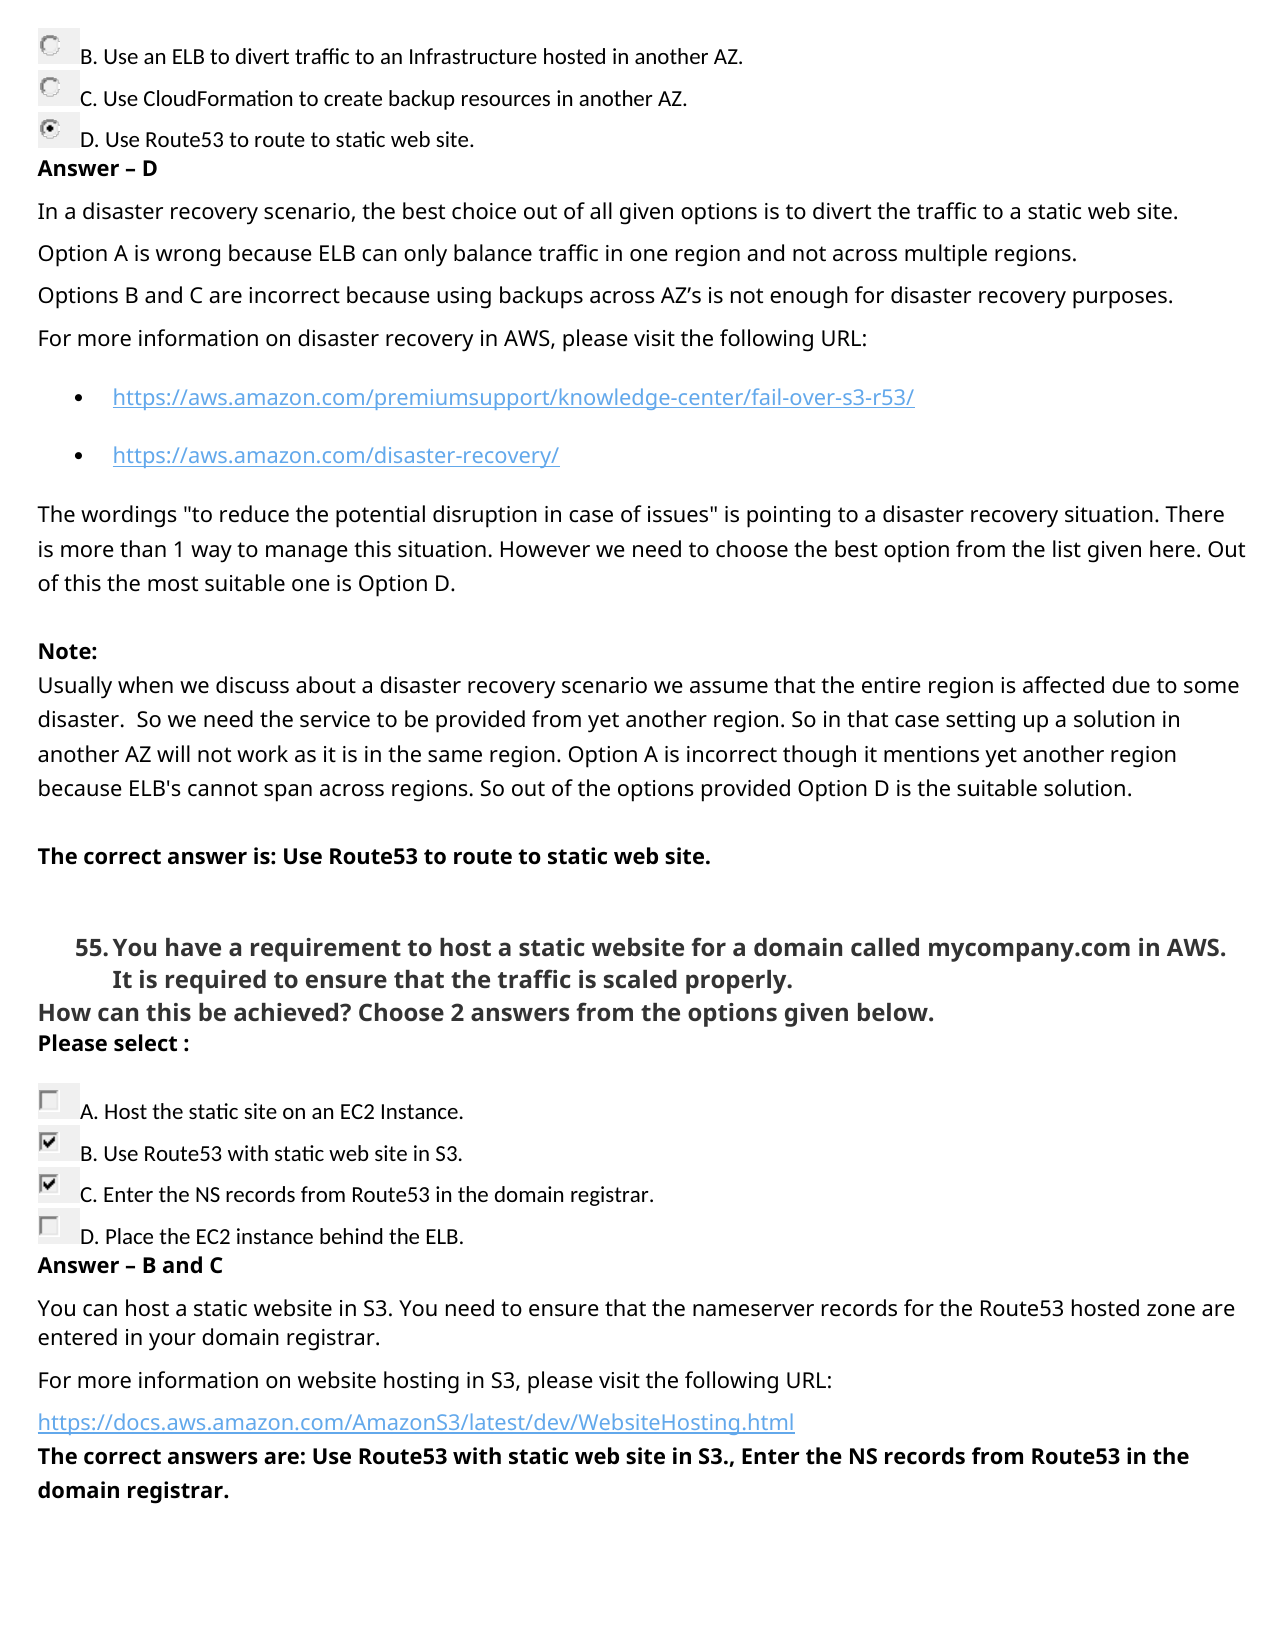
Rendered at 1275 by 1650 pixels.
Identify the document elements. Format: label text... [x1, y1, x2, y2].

text C. Use CloudFormation to create backup resources in another AZ. [37, 70, 1247, 112]
text A. Host the static site on an EC2 Instance. [37, 1083, 1247, 1125]
text You can host a static website in S3. You need to ensure that the nameserver records for the Route53 hosted zone are entered in your domain registrar. [37, 1292, 1247, 1352]
text B. Use Route53 with static web site in S3. [37, 1125, 1247, 1167]
text For more information on website hosting in S3, please visit the following URL: [37, 1364, 1247, 1394]
list You have a requirement to host a static website for a domain called mycompany.com in AWS. It is required to ensure that the traffic is scaled properly. [75, 930, 1247, 996]
text Option A is wrong because ELB can only balance traffic in one region and not across multiple regions. [37, 238, 1247, 268]
text In a disaster recovery scenario, the best choice out of all given options is to divert the traffic to a static web site. [37, 196, 1247, 226]
text D. Place the EC2 instance behind the ELB. [37, 1208, 1247, 1250]
list https://aws.amazon.com/premiumsupport/knowledge-center/fail-over-s3-r53/ [75, 382, 1247, 411]
text Answer – D [37, 153, 1247, 183]
text For more information on disaster recovery in AWS, please visit the following URL: [37, 323, 1247, 352]
text Options B and C are incorrect because using backups across AZ’s is not enough for disaster recovery purposes. [37, 280, 1247, 310]
text How can this be achieved? Choose 2 answers from the options given below. [37, 996, 1247, 1028]
text D. Use Route53 to route to static web site. [37, 112, 1247, 153]
text C. Enter the NS records from Route53 in the domain registrar. [37, 1167, 1247, 1208]
text B. Use an ELB to divert traffic to an Infrastructure hosted in another AZ. [37, 28, 1247, 70]
text https://docs.aws.amazon.com/AmazonS3/latest/dev/WebsiteHosting.html The correct answers are: Use Route53 with static web site in S3., Enter the NS records from Route53 in the domain registrar. [37, 1407, 1247, 1505]
text The wordings "to reduce the potential disruption in case of issues" is pointing to a disaster recovery situation. There is more than 1 way to manage this situation. However we need to choose the best option from the list given here. Out of this the most suitable one is Option D. Note: Usually when we discuss about a disaster recovery scenario we assume that the entire region is affected due to some disaster. So we need the service to be provided from yet another region. So in that case setting up a solution in another AZ will not work as it is in the same region. Option A is incorrect though it mentions yet another region because ELB's cannot span across regions. So out of the options provided Option D is the suitable solution. The correct answer is: Use Route53 to route to static web site. [37, 499, 1247, 871]
text Please select : [37, 1028, 1247, 1058]
text Answer – B and C [37, 1250, 1247, 1280]
list https://aws.amazon.com/disaster-recovery/ [75, 441, 1247, 470]
